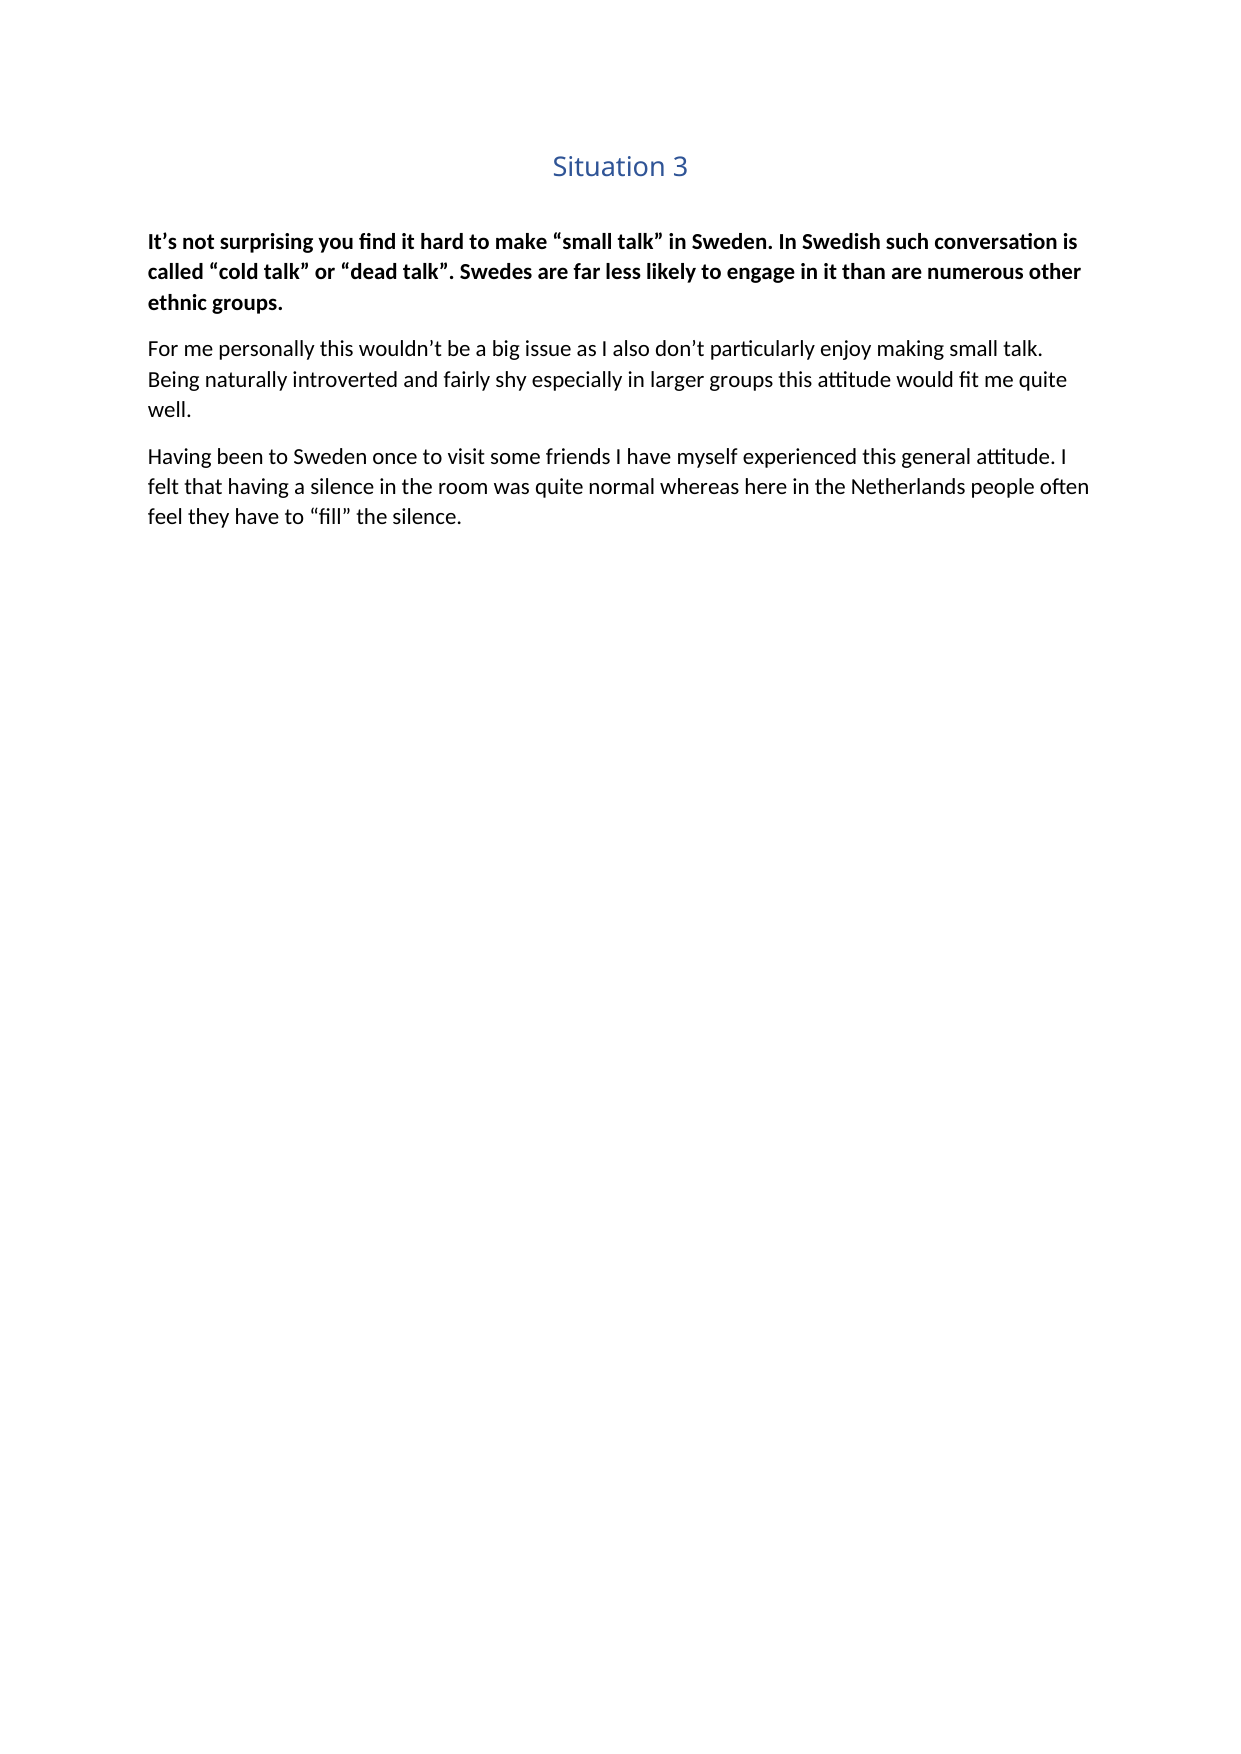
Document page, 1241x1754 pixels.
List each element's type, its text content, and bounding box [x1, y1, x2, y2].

subtitle Situation 3 [148, 148, 1093, 224]
text It’s not surprising you find it hard to make “small talk” in Sweden. In Swedish such conversation is called “cold talk” or “dead talk”. Swedes are far less likely to engage in it than are numerous other ethnic groups. [148, 227, 1093, 316]
text For me personally this wouldn’t be a big issue as I also don’t particularly enjoy making small talk. Being naturally introverted and fairly shy especially in larger groups this attitude would fit me quite well. [148, 334, 1093, 423]
text Having been to Sweden once to visit some friends I have myself experienced this general attitude. I felt that having a silence in the room was quite normal whereas here in the Netherlands people often feel they have to “fill” the silence. [148, 442, 1093, 530]
